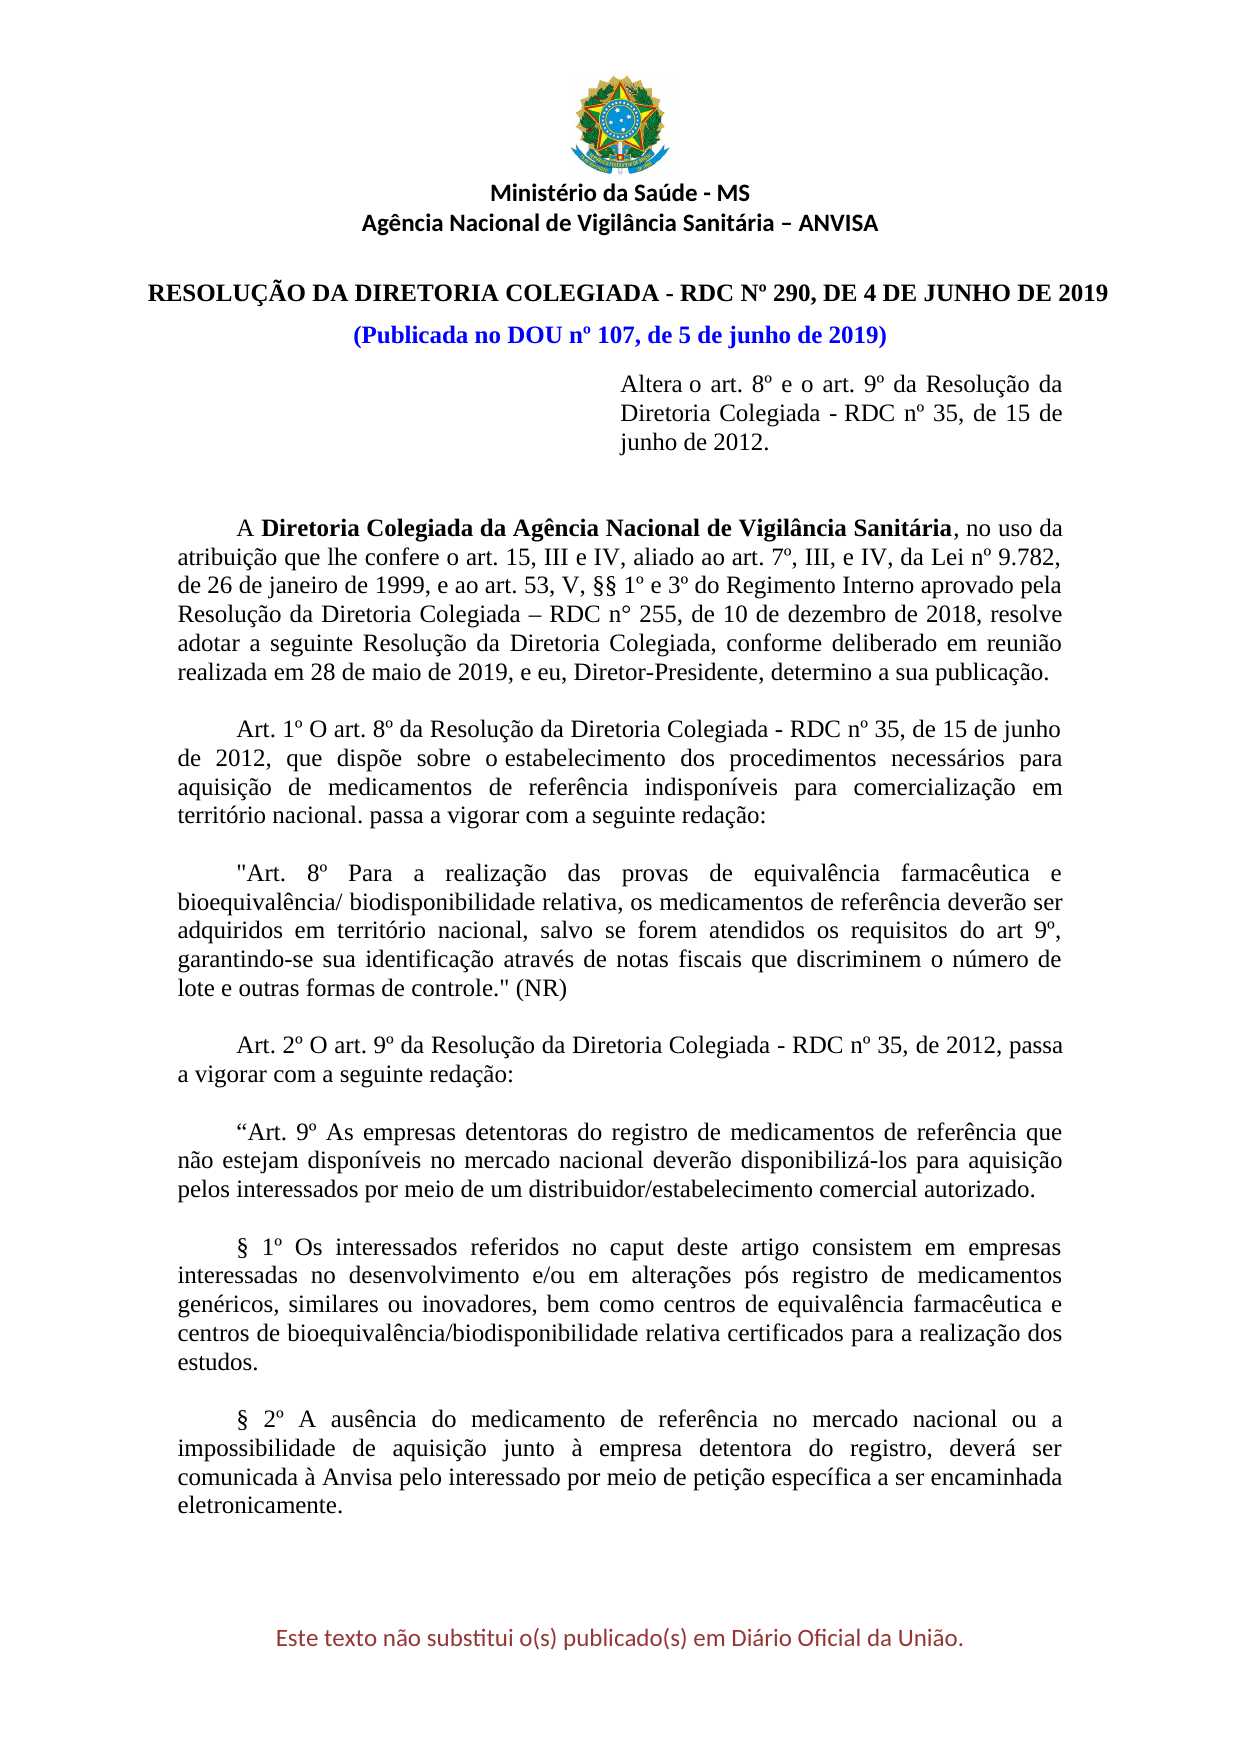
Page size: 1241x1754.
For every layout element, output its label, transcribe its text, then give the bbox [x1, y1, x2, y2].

text Altera o art. 8º e o art. 9º da Resolução da Diretoria Colegiada - RDC nº 35, de 15 de junho de 2012. [620, 369, 1063, 456]
text (Publicada no DOU nº 107, de 5 de junho de 2019) [118, 320, 1122, 348]
text RESOLUÇÃO DA DIRETORIA COLEGIADA - RDC Nº 290, DE 4 DE JUNHO DE 2019 [148, 278, 1122, 307]
text Art. 2º O art. 9º da Resolução da Diretoria Colegiada - RDC nº 35, de 2012, passa a vigorar com a seguinte redação: [177, 1031, 1063, 1088]
text § 2º A ausência do medicamento de referência no mercado nacional ou a impossibilidade de aquisição junto à empresa detentora do registro, deverá ser comunicada à Anvisa pelo interessado por meio de petição específica a ser encaminhada eletronicamente. [177, 1404, 1063, 1519]
text A Diretoria Colegiada da Agência Nacional de Vigilância Sanitária, no uso da atribuição que lhe confere o art. 15, III e IV, aliado ao art. 7º, III, e IV, da Lei nº 9.782, de 26 de janeiro de 1999, e ao art. 53, V, §§ 1º e 3º do Regimento Interno aprovado pela Resolução da Diretoria Colegiada – RDC n° 255, de 10 de dezembro de 2018, resolve adotar a seguinte Resolução da Diretoria Colegiada, conforme deliberado em reunião realizada em 28 de maio de 2019, e eu, Diretor-Presidente, determino a sua publicação. [177, 513, 1063, 686]
text Art. 1º O art. 8º da Resolução da Diretoria Colegiada - RDC nº 35, de 15 de junho de 2012, que dispõe sobre o estabelecimento dos procedimentos necessários para aquisição de medicamentos de referência indisponíveis para comercialização em território nacional. passa a vigorar com a seguinte redação: [177, 714, 1063, 829]
picture [567, 73, 673, 177]
text “Art. 9º As empresas detentoras do registro de medicamentos de referência que não estejam disponíveis no mercado nacional deverão disponibilizá-los para aquisição pelos interessados por meio de um distribuidor/estabelecimento comercial autorizado. [177, 1117, 1063, 1203]
text "Art. 8º Para a realização das provas de equivalência farmacêutica e bioequivalência/ biodisponibilidade relativa, os medicamentos de referência deverão ser adquiridos em território nacional, salvo se forem atendidos os requisitos do art 9º, garantindo-se sua identificação através de notas fiscais que discriminem o número de lote e outras formas de controle." (NR) [177, 858, 1063, 1002]
text § 1º Os interessados referidos no caput deste artigo consistem em empresas interessadas no desenvolvimento e/ou em alterações pós registro de medicamentos genéricos, similares ou inovadores, bem como centros de equivalência farmacêutica e centros de bioequivalência/biodisponibilidade relativa certificados para a realização dos estudos. [177, 1232, 1063, 1376]
